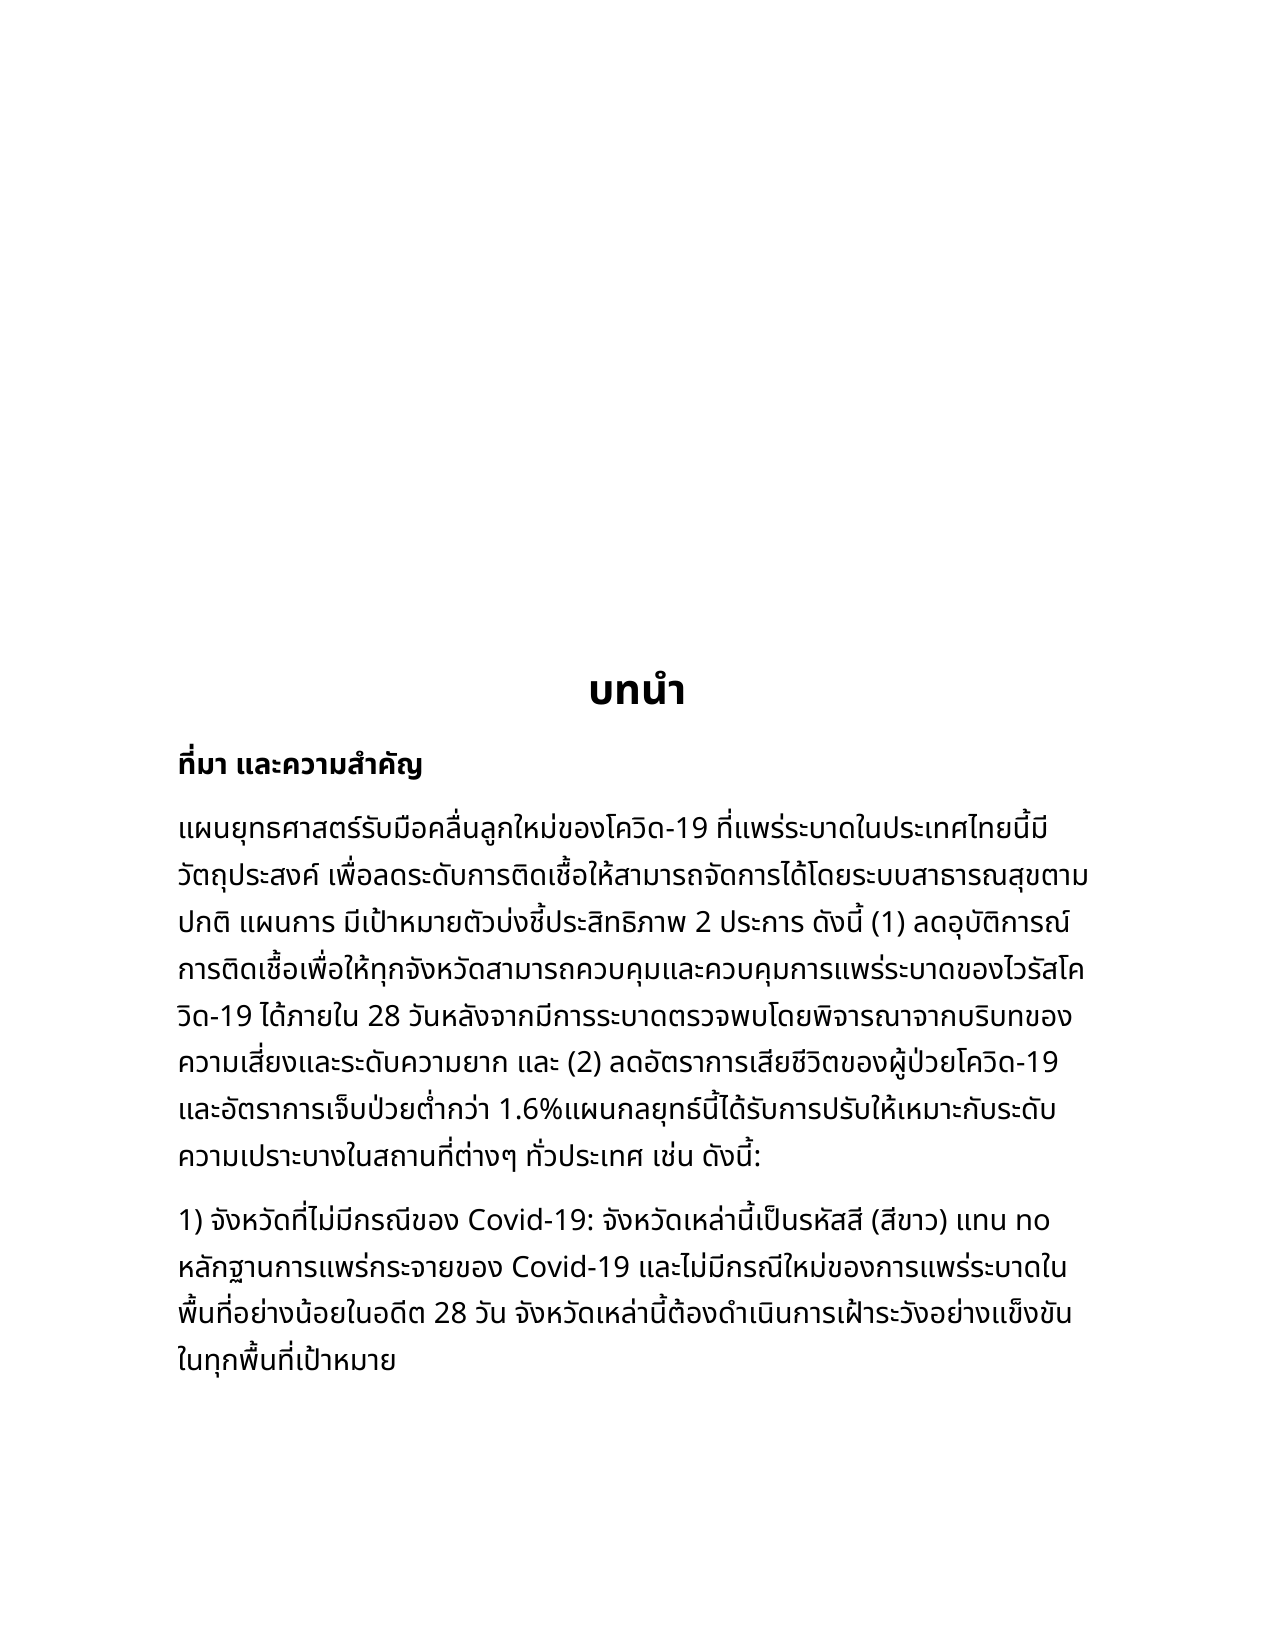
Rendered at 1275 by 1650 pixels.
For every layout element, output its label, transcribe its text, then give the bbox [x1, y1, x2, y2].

text 1) จังหวัดที่ไม่มีกรณีของ Covid-19: จังหวัดเหล่านี้เป็นรหัสสี (สีขาว) แทน no หลักฐานการแพร่กระจายของ Covid-19 และไม่มีกรณีใหม่ของการแพร่ระบาดในพื้นที่อย่างน้อยในอดีต 28 วัน จังหวัดเหล่านี้ต้องดำเนินการเฝ้าระวังอย่างแข็งขันในทุกพื้นที่เป้าหมาย [177, 1199, 1098, 1384]
text แผนยุทธศาสตร์รับมือคลื่นลูกใหม่ของโควิด-19 ที่แพร่ระบาดในประเทศไทยนี้มีวัตถุประสงค์ เพื่อลดระดับการติดเชื้อให้สามารถจัดการได้โดยระบบสาธารณสุขตามปกติ แผนการ มีเป้าหมายตัวบ่งชี้ประสิทธิภาพ 2 ประการ ดังนี้ (1) ลดอุบัติการณ์การติดเชื้อเพื่อให้ทุกจังหวัดสามารถควบคุมและควบคุมการแพร่ระบาดของไวรัสโควิด-19 ได้ภายใน 28 วันหลังจากมีการระบาดตรวจพบโดยพิจารณาจากบริบทของความเสี่ยงและระดับความยาก และ (2) ลดอัตราการเสียชีวิตของผู้ป่วยโควิด-19 และอัตราการเจ็บป่วยต่ำกว่า 1.6%แผนกลยุทธ์นี้ได้รับการปรับให้เหมาะกับระดับความเปราะบางในสถานที่ต่างๆ ทั่วประเทศ เช่น ดังนี้: [177, 808, 1098, 1180]
text บทนำ [177, 660, 1098, 723]
text ที่มา และความสำคัญ [177, 744, 1098, 788]
